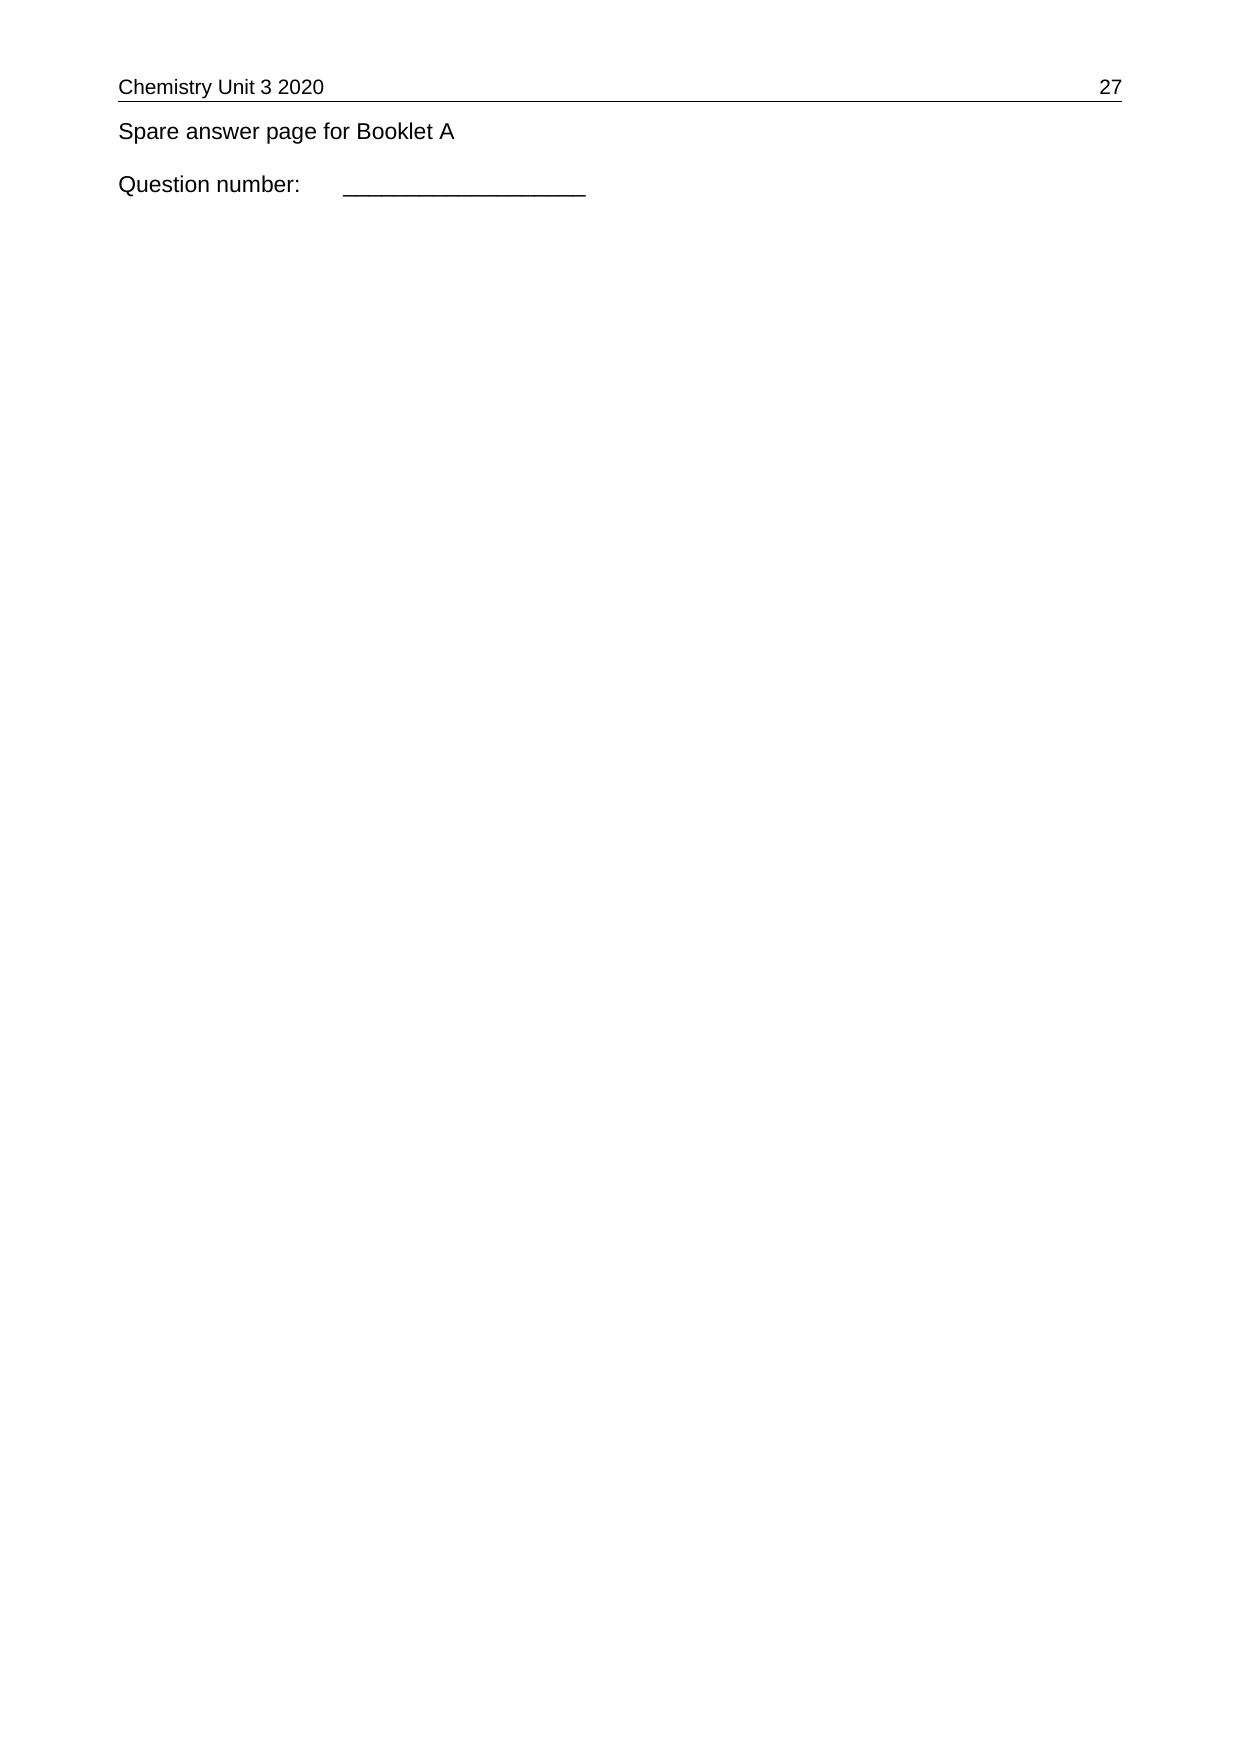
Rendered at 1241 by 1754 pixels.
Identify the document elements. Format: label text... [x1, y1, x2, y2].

text Spare answer page for Booklet A [118, 118, 1122, 144]
text Question number: ___________________ [118, 171, 1122, 197]
